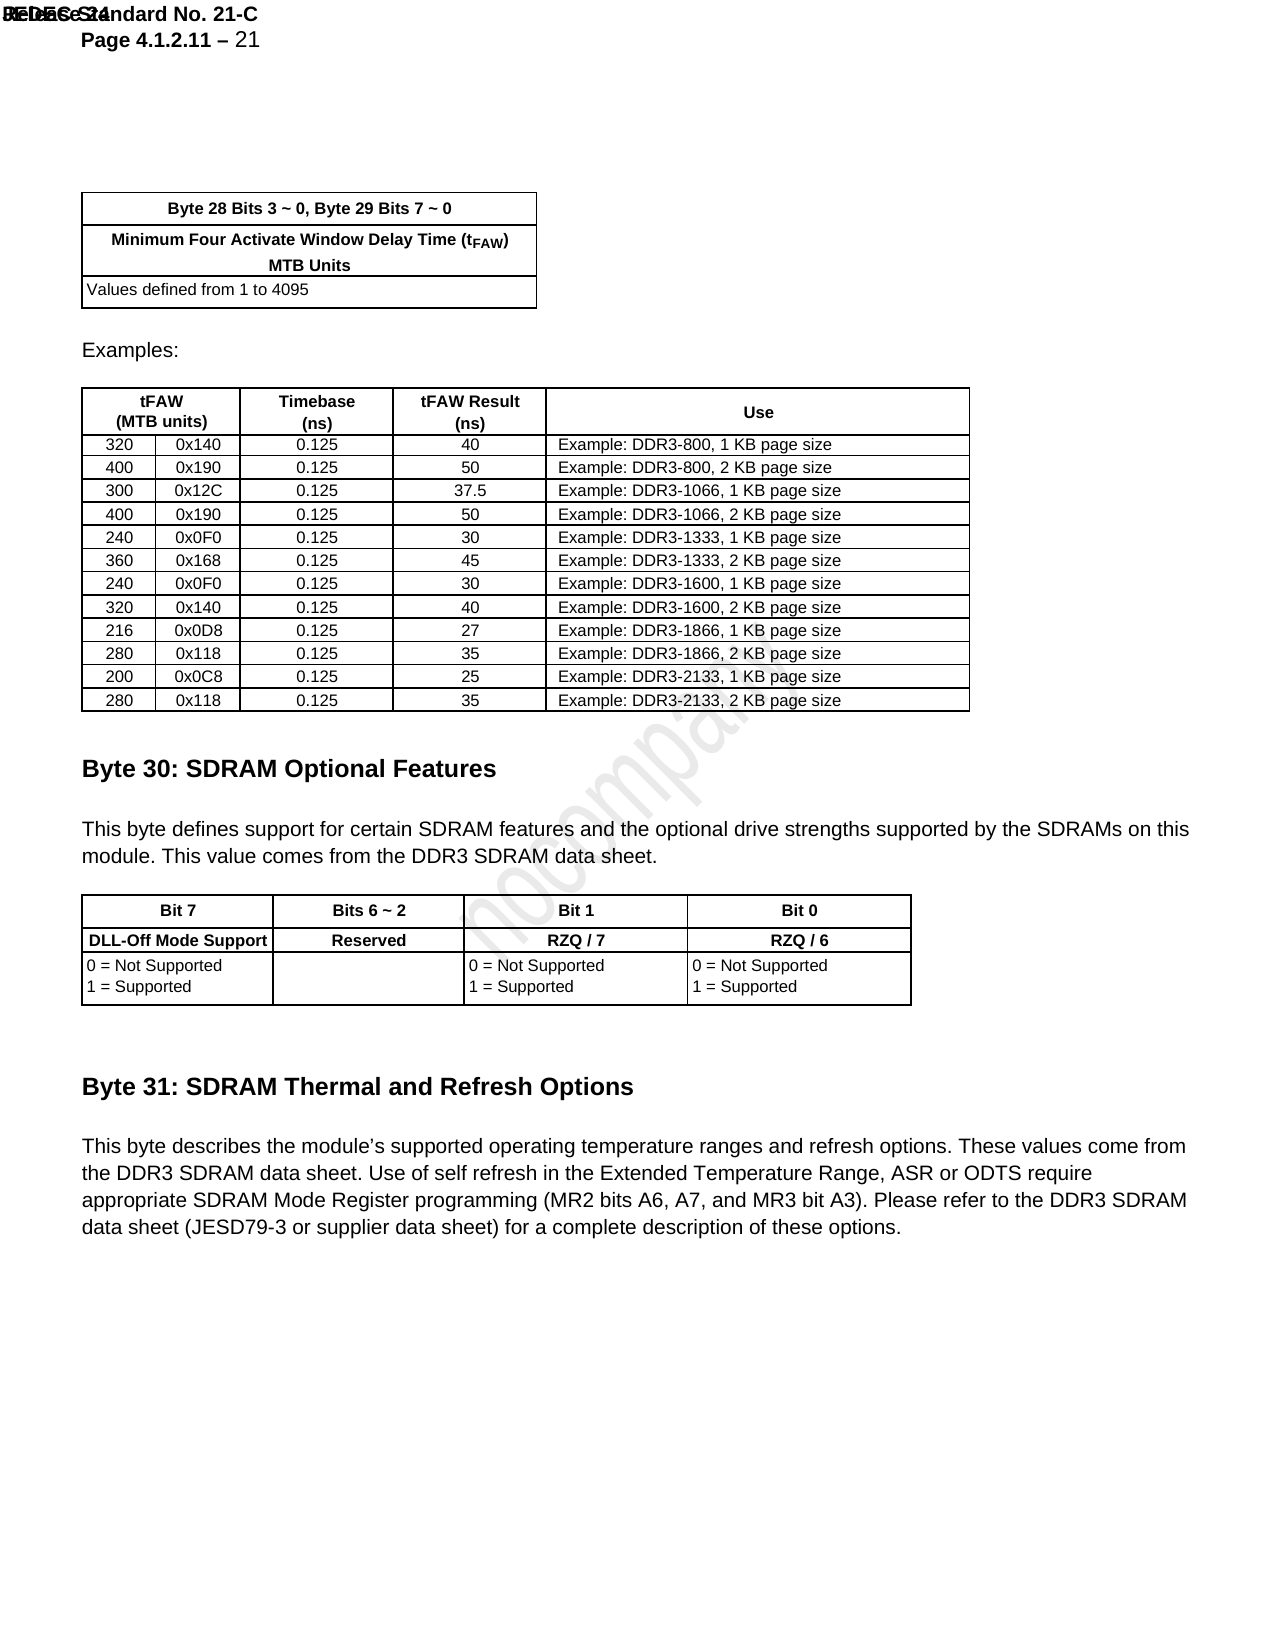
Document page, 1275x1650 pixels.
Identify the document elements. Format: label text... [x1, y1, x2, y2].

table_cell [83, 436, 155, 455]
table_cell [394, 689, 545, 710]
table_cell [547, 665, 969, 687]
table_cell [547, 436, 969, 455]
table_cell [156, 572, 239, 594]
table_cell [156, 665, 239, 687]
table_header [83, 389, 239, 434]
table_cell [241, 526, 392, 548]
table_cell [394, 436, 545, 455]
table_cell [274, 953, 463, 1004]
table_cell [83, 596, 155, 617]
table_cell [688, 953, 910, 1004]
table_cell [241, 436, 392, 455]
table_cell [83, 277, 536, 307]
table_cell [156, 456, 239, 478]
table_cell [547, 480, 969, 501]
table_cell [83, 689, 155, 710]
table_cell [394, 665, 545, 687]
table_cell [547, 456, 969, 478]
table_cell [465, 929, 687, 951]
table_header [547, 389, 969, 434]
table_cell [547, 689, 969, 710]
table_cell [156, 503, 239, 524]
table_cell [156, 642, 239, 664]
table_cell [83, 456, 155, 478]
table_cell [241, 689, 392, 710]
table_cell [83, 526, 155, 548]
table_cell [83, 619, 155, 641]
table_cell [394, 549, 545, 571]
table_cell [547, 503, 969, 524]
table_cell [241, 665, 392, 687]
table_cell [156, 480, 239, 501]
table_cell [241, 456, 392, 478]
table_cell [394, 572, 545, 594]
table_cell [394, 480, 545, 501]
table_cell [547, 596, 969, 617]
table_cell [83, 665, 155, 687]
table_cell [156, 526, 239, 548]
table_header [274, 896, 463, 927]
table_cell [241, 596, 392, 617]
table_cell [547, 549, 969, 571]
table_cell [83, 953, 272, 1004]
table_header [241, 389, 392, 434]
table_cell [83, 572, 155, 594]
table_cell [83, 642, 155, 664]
text Examples: [82, 338, 1202, 362]
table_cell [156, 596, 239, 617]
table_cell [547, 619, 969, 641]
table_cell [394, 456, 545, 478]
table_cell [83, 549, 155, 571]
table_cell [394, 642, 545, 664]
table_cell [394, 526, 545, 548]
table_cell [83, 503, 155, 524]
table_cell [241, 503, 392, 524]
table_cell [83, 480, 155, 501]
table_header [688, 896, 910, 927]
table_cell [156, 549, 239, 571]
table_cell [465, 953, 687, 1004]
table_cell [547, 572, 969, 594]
subtitle Byte 30: SDRAM Optional Features [82, 754, 1202, 783]
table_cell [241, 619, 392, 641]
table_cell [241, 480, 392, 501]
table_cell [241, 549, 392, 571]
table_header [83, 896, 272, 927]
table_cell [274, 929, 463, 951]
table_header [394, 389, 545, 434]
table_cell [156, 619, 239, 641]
text This byte defines support for certain SDRAM features and the optional drive strengths supported by the SDRAMs on this module. This value comes from the DDR3 SDRAM data sheet. [82, 817, 1193, 868]
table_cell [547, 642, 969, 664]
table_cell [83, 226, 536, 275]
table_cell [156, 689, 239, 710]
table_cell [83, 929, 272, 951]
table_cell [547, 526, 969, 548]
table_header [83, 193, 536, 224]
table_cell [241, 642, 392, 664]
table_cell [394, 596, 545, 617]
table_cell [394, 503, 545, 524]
subtitle Byte 31: SDRAM Thermal and Refresh Options [82, 1072, 1202, 1100]
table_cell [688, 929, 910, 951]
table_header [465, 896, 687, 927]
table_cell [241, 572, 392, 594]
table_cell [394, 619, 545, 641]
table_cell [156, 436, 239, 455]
text This byte describes the module’s supported operating temperature ranges and refresh options. These values come from the DDR3 SDRAM data sheet. Use of self refresh in the Extended Temperature Range, ASR or ODTS require appropriate SDRAM Mode Register programming (MR2 bits A6, A7, and MR3 bit A3). Please refer to the DDR3 SDRAM data sheet (JESD79-3 or supplier data sheet) for a complete description of these options. [82, 1134, 1193, 1239]
